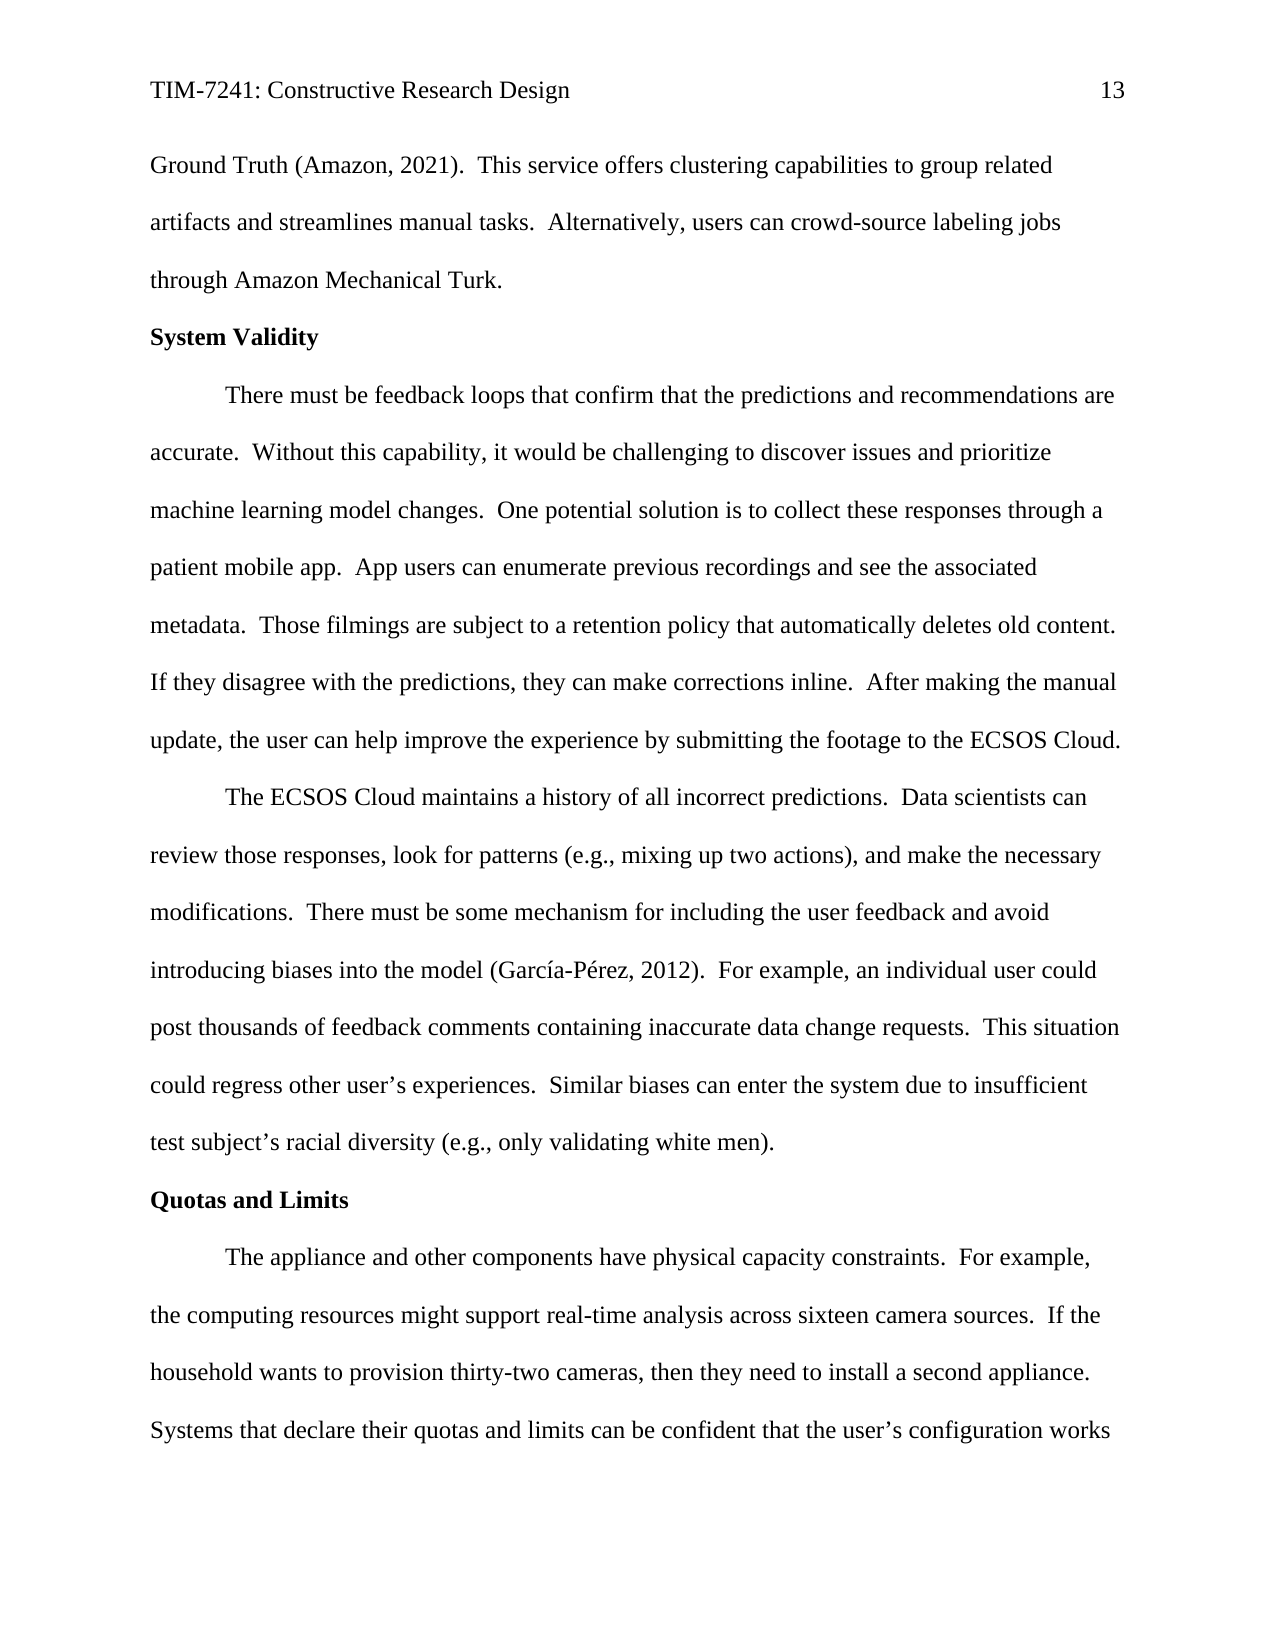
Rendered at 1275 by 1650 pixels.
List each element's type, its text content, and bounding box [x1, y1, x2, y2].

subtitle System Validity [150, 322, 1125, 351]
subtitle Quotas and Limits [150, 1185, 1125, 1214]
text The ECSOS Cloud maintains a history of all incorrect predictions. Data scientists can review those responses, look for patterns (e.g., mixing up two actions), and make the necessary modifications. There must be some mechanism for including the user feedback and avoid introducing biases into the model. For example, an individual user could post thousands of feedback comments containing inaccurate data change requests. This situation could regress other user’s experiences. Similar biases can enter the system due to insufficient test subject’s racial diversity (e.g., only validating white men). [150, 782, 1125, 1156]
